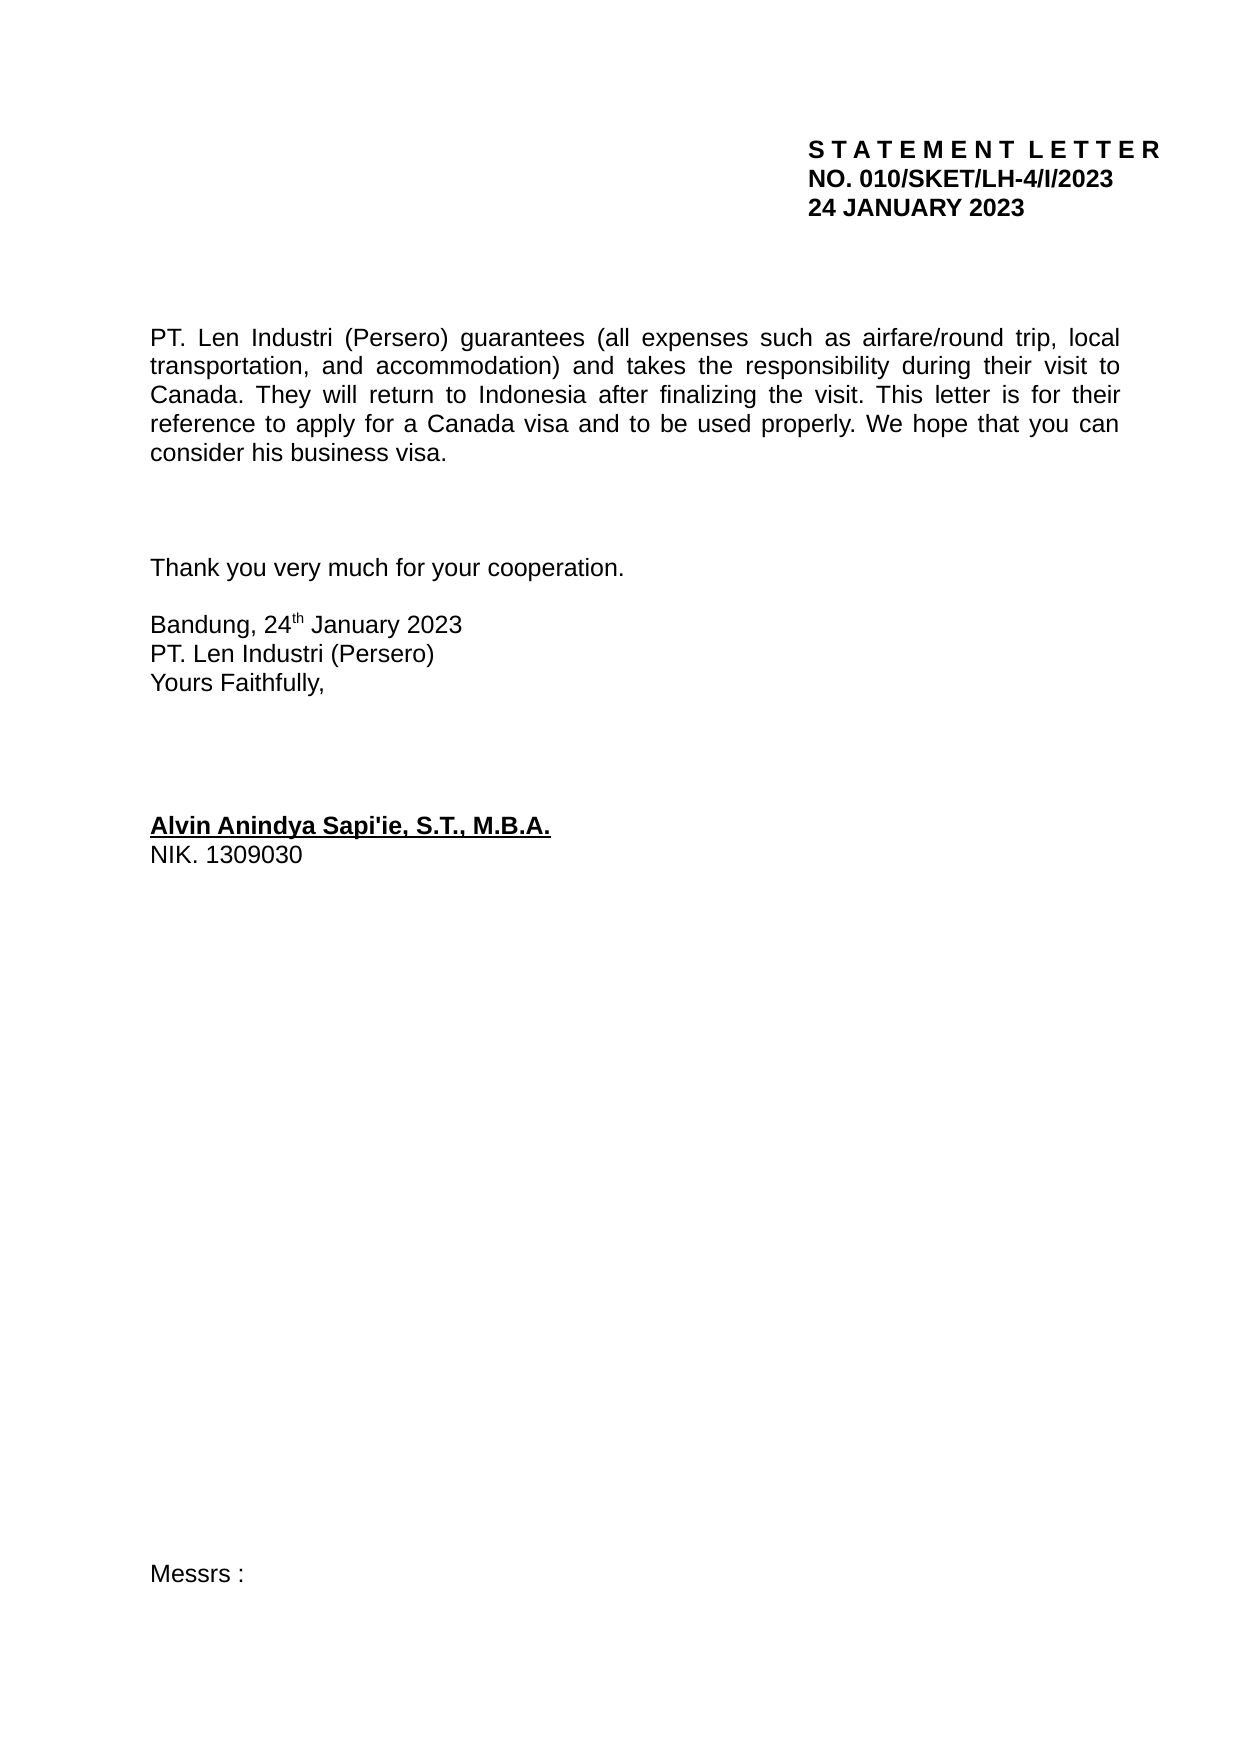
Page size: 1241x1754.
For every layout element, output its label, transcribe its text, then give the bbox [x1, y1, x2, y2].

text NIK. 1309030 [150, 840, 1122, 869]
text Yours Faithfully, [150, 667, 1122, 696]
text PT. Len Industri (Persero) [150, 639, 1122, 667]
text Thank you very much for your cooperation. [150, 552, 1122, 581]
text Bandung, 24th January 2023 [150, 610, 1122, 639]
text Messrs : [150, 1559, 1122, 1587]
text Alvin Anindya Sapi'ie, S.T., M.B.A. [150, 811, 1122, 840]
text PT. Len Industri (Persero) guarantees (all expenses such as airfare/round trip, local transportation, and accommodation) and takes the responsibility during their visit to Canada. They will return to Indonesia after finalizing the visit. This letter is for their reference to apply for a Canada visa and to be used properly. We hope that you can consider his business visa. [150, 322, 1122, 466]
